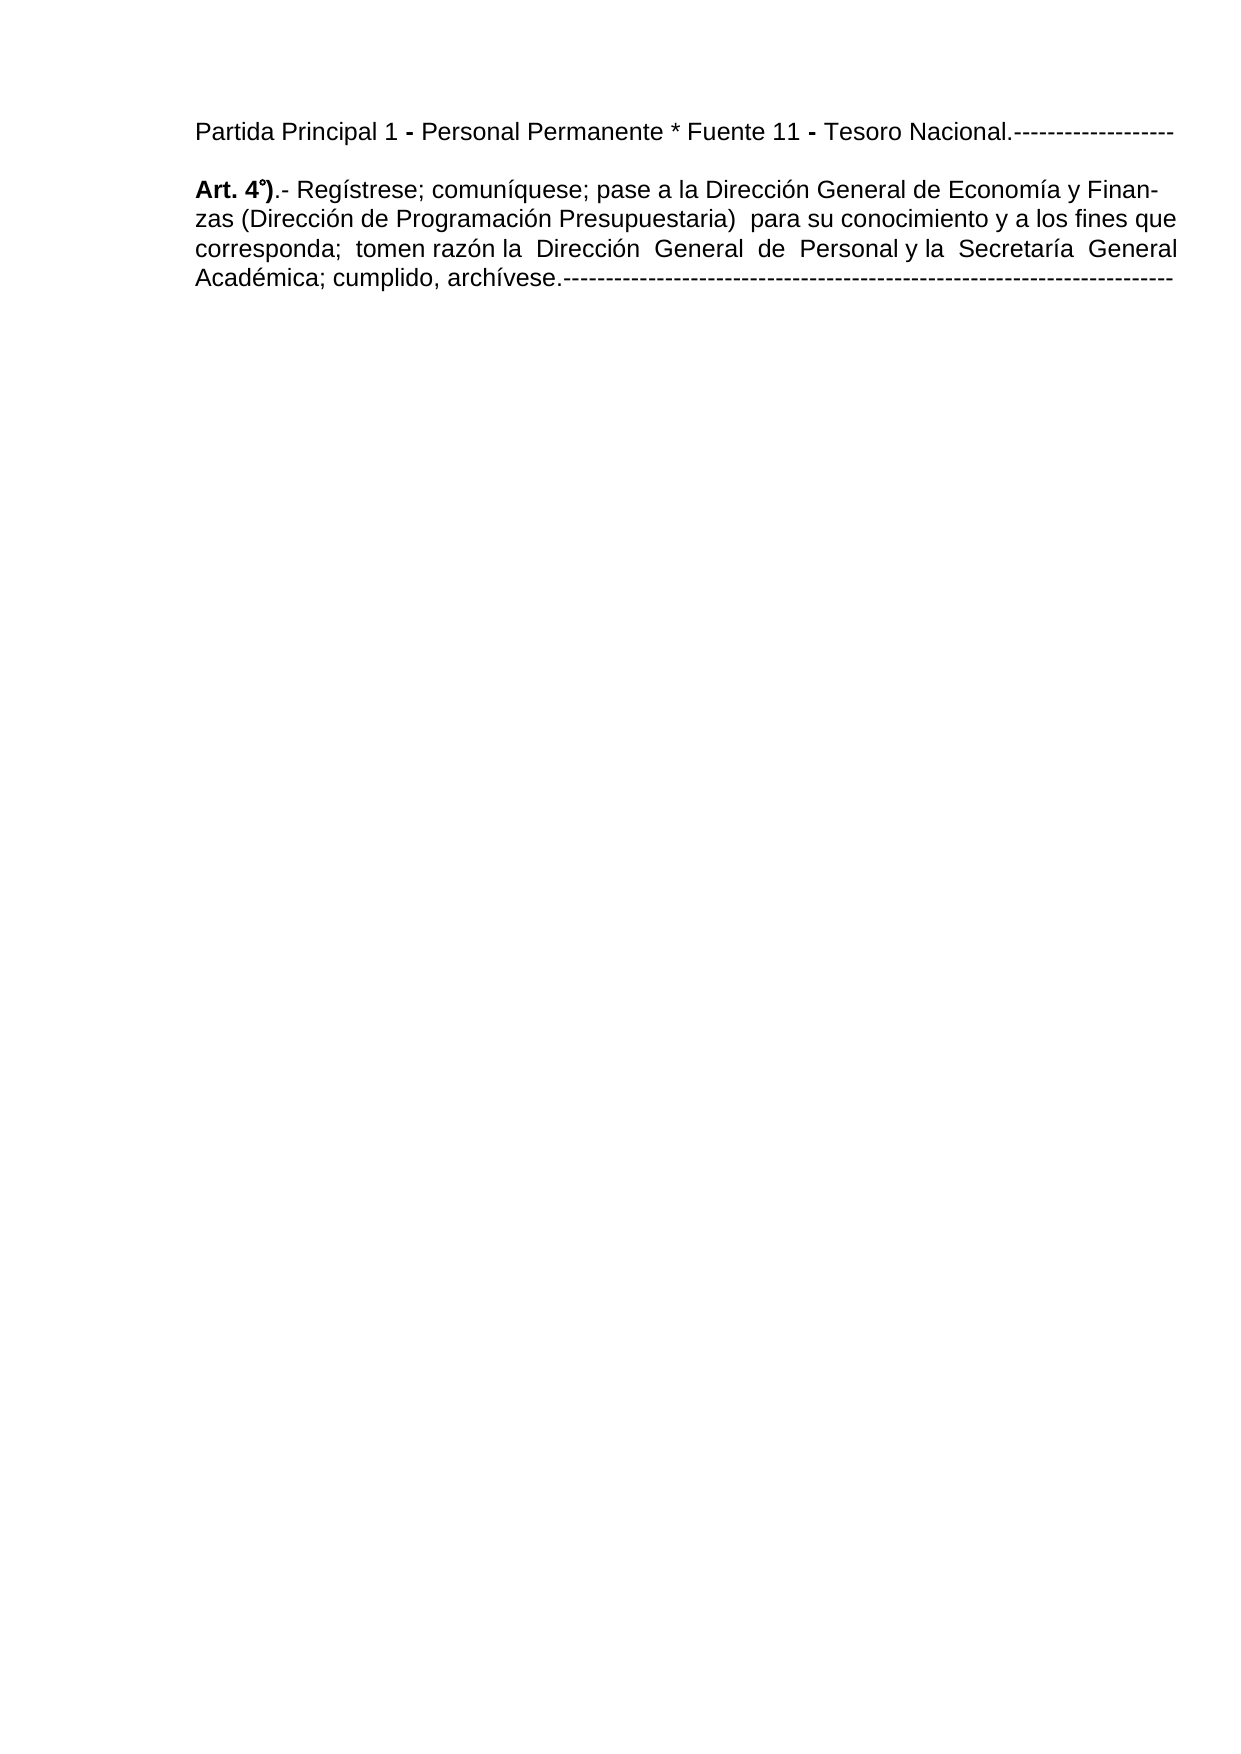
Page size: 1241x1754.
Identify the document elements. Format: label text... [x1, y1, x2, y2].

text corresponda; tomen razón la Dirección General de Personal y la Secretaría General [195, 233, 1181, 262]
text Partida Principal 1 - Personal Permanente * Fuente 11 - Tesoro Nacional.------------------- [195, 117, 1181, 146]
text zas (Dirección de Programación Presupuestaria) para su conocimiento y a los fines que [195, 204, 1181, 233]
text Art. 4).- Regístrese; comuníquese; pase a la Dirección General de Economía y Finan- [195, 175, 1181, 204]
text Académica; cumplido, archívese.------------------------------------------------------------------------ [195, 262, 1181, 292]
